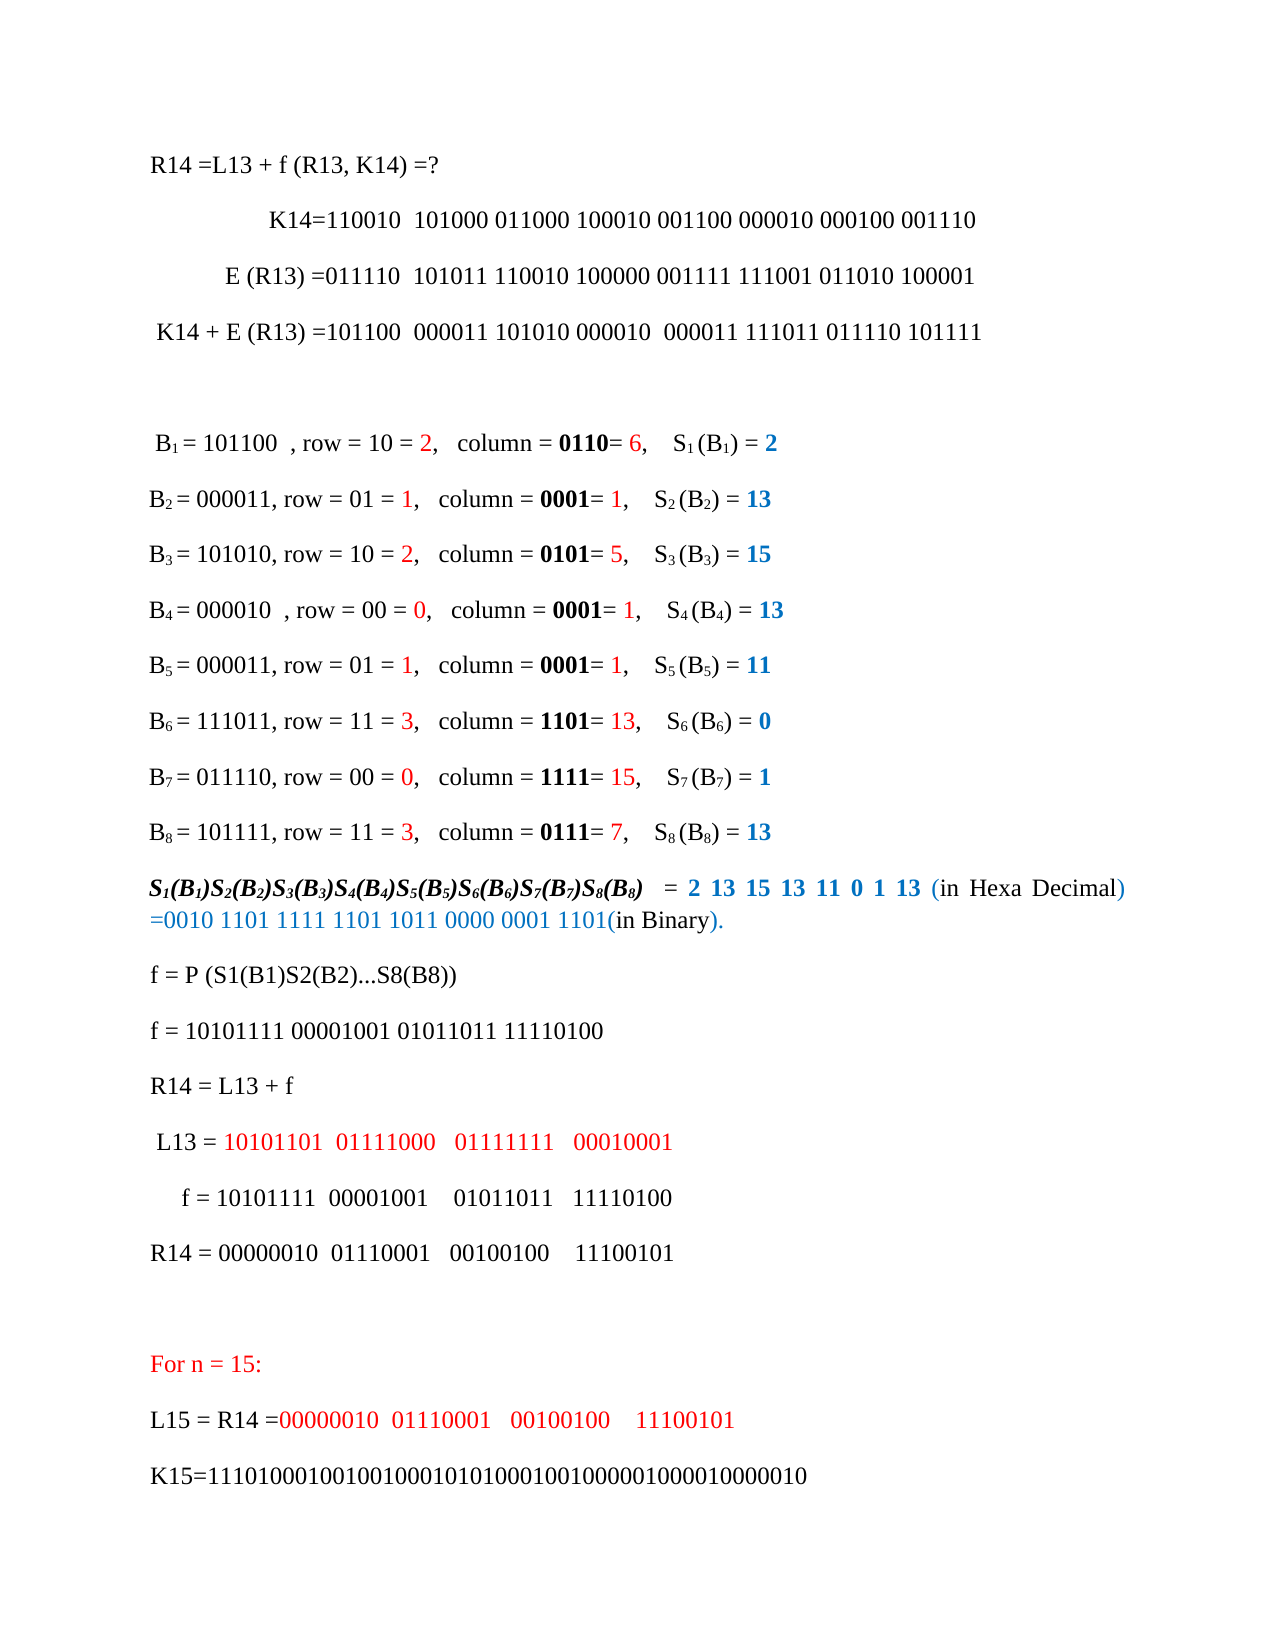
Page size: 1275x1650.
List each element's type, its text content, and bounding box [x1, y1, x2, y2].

text K14=110010 101000 011000 100010 001100 000010 000100 001110 [150, 206, 1125, 234]
text K14 + E (R13) =101100 000011 101010 000010 000011 111011 011110 101111 [150, 317, 1125, 346]
text K15=111010001001001000101010001001000001000010000010 [150, 1461, 1125, 1489]
text R14 = L13 + f [150, 1071, 1125, 1100]
text S1(B1)S2(B2)S3(B3)S4(B4)S5(B5)S6(B6)S7(B7)S8(B8) = 2 13 15 13 11 0 1 13 (in Hexa Decimal) =0010 1101 1111 1101 1011 0000 0001 1101(in Binary). [148, 873, 1125, 934]
text B1 = 101100 , row = 10 = 2, column = 0110= 6, S1 (B1) = 2 [148, 428, 1125, 457]
text f = 10101111 00001001 01011011 11110100 [150, 1183, 1125, 1211]
text B7 = 011110, row = 00 = 0, column = 1111= 15, S7 (B7) = 1 [148, 762, 1125, 791]
text B2 = 000011, row = 01 = 1, column = 0001= 1, S2 (B2) = 13 [148, 484, 1125, 512]
text For n = 15: [150, 1349, 1125, 1378]
text L15 = R14 =00000010 01110001 00100100 11100101 [150, 1405, 1125, 1434]
text R14 = 00000010 01110001 00100100 11100101 [150, 1238, 1125, 1267]
text f = P (S1(B1)S2(B2)...S8(B8)) [150, 960, 1125, 989]
text R14 =L13 + f (R13, K14) =? [150, 150, 1125, 179]
text B4 = 000010 , row = 00 = 0, column = 0001= 1, S4 (B4) = 13 [148, 595, 1125, 624]
text L13 = 10101101 01111000 01111111 00010001 [150, 1127, 1125, 1156]
text B8 = 101111, row = 11 = 3, column = 0111= 7, S8 (B8) = 13 [148, 817, 1125, 846]
text B3 = 101010, row = 10 = 2, column = 0101= 5, S3 (B3) = 15 [148, 539, 1125, 568]
text f = 10101111 00001001 01011011 11110100 [150, 1016, 1125, 1044]
text B6 = 111011, row = 11 = 3, column = 1101= 13, S6 (B6) = 0 [148, 706, 1125, 735]
text E (R13) =011110 101011 110010 100000 001111 111001 011010 100001 [150, 261, 1125, 290]
text B5 = 000011, row = 01 = 1, column = 0001= 1, S5 (B5) = 11 [148, 651, 1125, 679]
